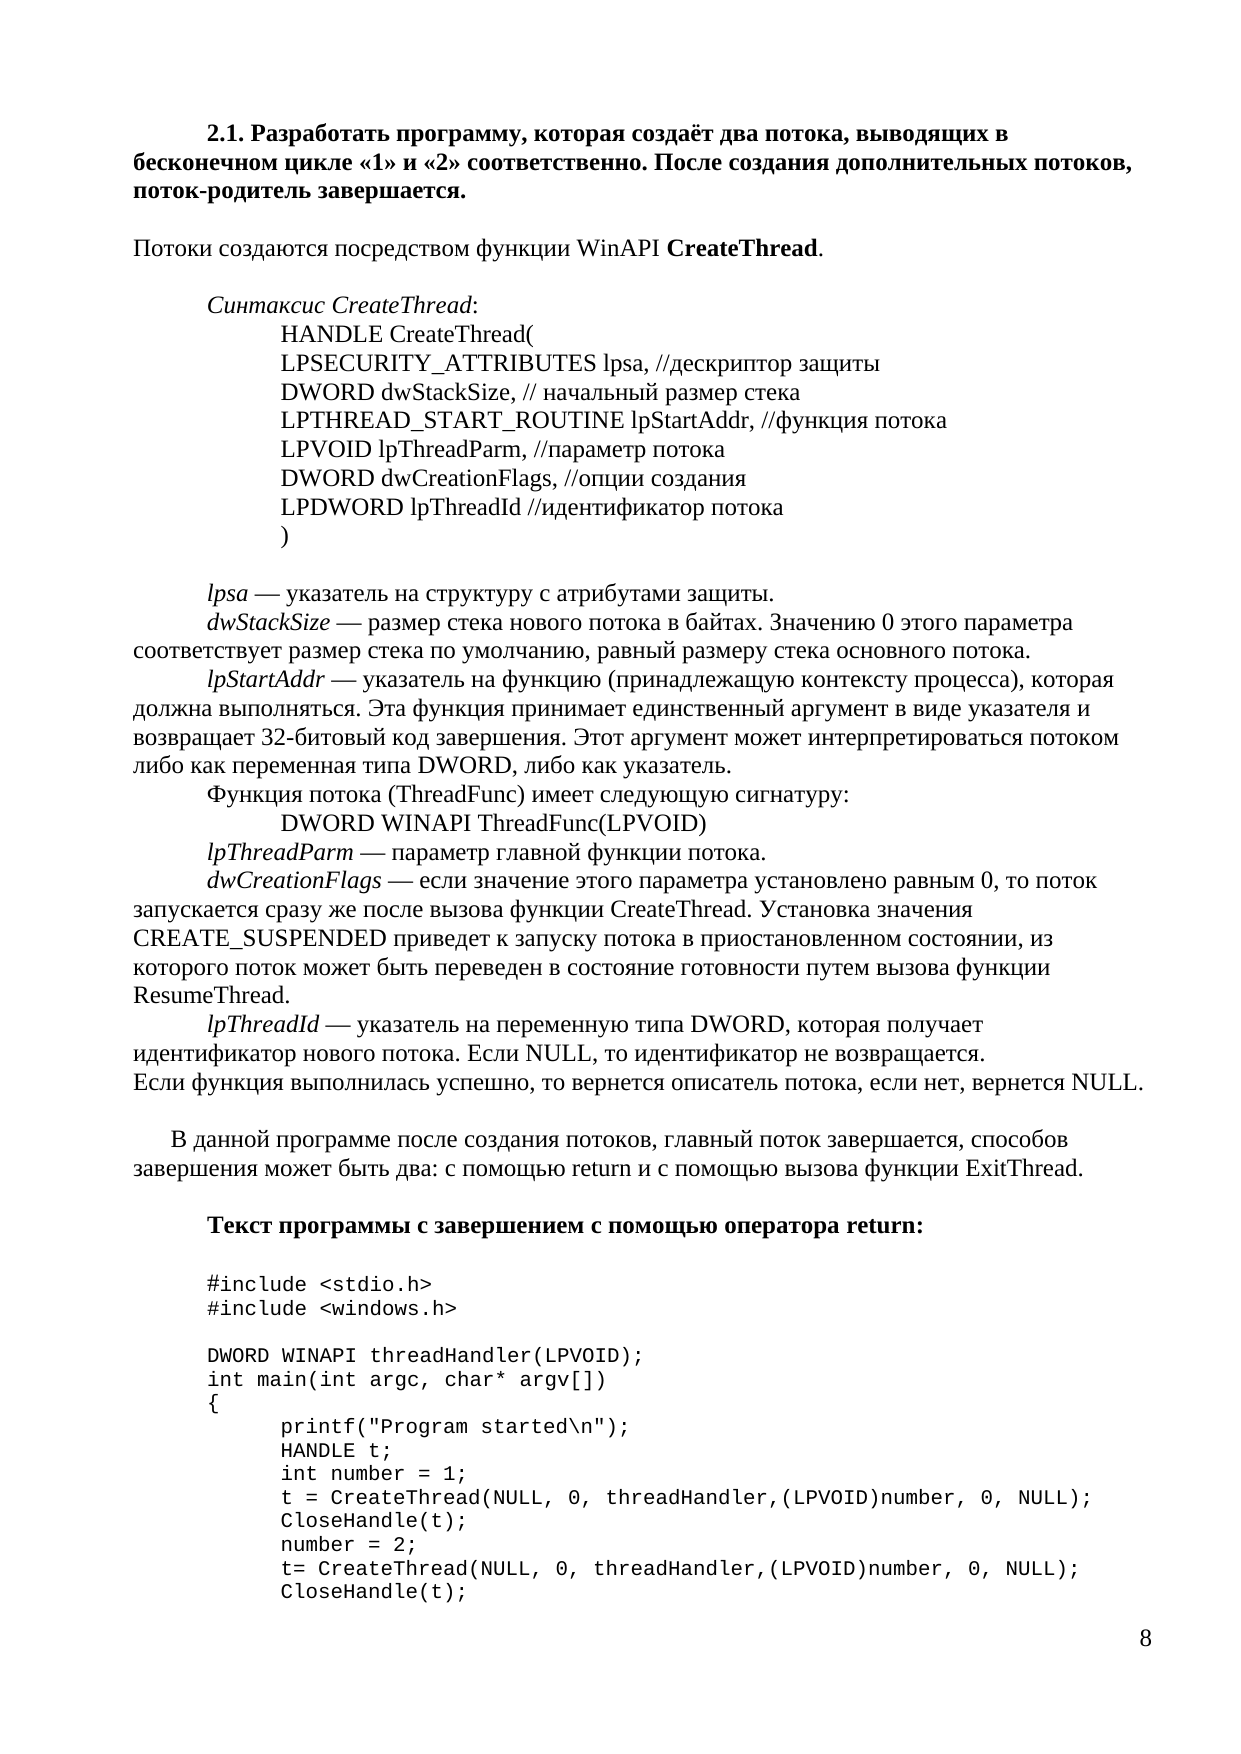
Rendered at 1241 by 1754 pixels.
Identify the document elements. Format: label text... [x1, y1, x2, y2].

text { [133, 1392, 1152, 1416]
text dwCreationFlags — если значение этого параметра установлено равным 0, то поток запускается сразу же после вызова функции CreateThread. Установка значения CREATE_SUSPENDED приведет к запуску потока в приостановленном состоянии, из которого поток может быть переведен в состояние готовности путем вызова функции ResumeThread. [133, 866, 1152, 1009]
text DWORD WINAPI ThreadFunc(LPVOID) [133, 808, 1152, 837]
text DWORD WINAPI threadHandler(LPVOID); [133, 1345, 1152, 1369]
text lpsa — указатель на структуру с атрибутами защиты. [133, 578, 1152, 607]
text CloseHandle(t); [133, 1581, 1152, 1605]
text #include <windows.h> [133, 1298, 1152, 1321]
text t= CreateThread(NULL, 0, threadHandler,(LPVOID)number, 0, NULL); [133, 1558, 1152, 1581]
text Если функция выполнилась успешно, то вернется описатель потока, если нет, вернется NULL. [133, 1067, 1152, 1096]
text LPVOID lpThreadParm, //параметр потока [133, 434, 1152, 463]
text dwStackSize — размер стека нового потока в байтах. Значению 0 этого параметра соответствует размер стека по умолчанию, равный размеру стека основного потока. [133, 607, 1152, 664]
text HANDLE CreateThread( [133, 319, 1152, 348]
text DWORD dwStackSize, // начальный размер стека [133, 377, 1152, 406]
text Текст программы с завершением с помощью оператора return: [133, 1211, 1152, 1239]
text LPSECURITY_ATTRIBUTES lpsa, //дескриптор защиты [133, 348, 1152, 377]
text lpThreadId — указатель на переменную типа DWORD, которая получает идентификатор нового потока. Если NULL, то идентификатор не возвращается. [133, 1009, 1152, 1067]
text ) [133, 521, 1152, 549]
text int number = 1; [133, 1463, 1152, 1487]
text HANDLE t; [133, 1439, 1152, 1463]
text В данной программе после создания потоков, главный поток завершается, способов завершения может быть два: с помощью return и с помощью вызова функции ExitThread. [133, 1124, 1152, 1182]
text t = CreateThread(NULL, 0, threadHandler,(LPVOID)number, 0, NULL); [133, 1487, 1152, 1511]
text Потоки создаются посредством функции WinAPI CreateThread. [133, 233, 1152, 262]
text LPTHREAD_START_ROUTINE lpStartAddr, //функция потока [133, 406, 1152, 434]
text #include <stdio.h> [133, 1268, 1152, 1298]
text Синтаксис CreateThread: [133, 291, 1152, 319]
text int main(int argc, char* argv[]) [133, 1369, 1152, 1392]
text number = 2; [133, 1534, 1152, 1558]
text LPDWORD lpThreadId //идентификатор потока [133, 492, 1152, 521]
text lpStartAddr — указатель на функцию (принадлежащую контексту процесса), которая должна выполняться. Эта функция принимает единственный аргумент в виде указателя и возвращает 32-битовый код завершения. Этот аргумент может интерпретироваться потоком либо как переменная типа DWORD, либо как указатель. [133, 664, 1152, 779]
text 2.1. Разработать программу, которая создаёт два потока, выводящих в бесконечном цикле «1» и «2» соответственно. После создания дополнительных потоков, поток-родитель завершается. [133, 118, 1152, 204]
text lpThreadParm — параметр главной функции потока. [133, 837, 1152, 866]
text CloseHandle(t); [133, 1511, 1152, 1534]
text printf("Program started\n"); [133, 1416, 1152, 1439]
text DWORD dwCreationFlags, //опции создания [133, 463, 1152, 492]
text Функция потока (ThreadFunc) имеет следующую сигнатуру: [133, 779, 1152, 808]
